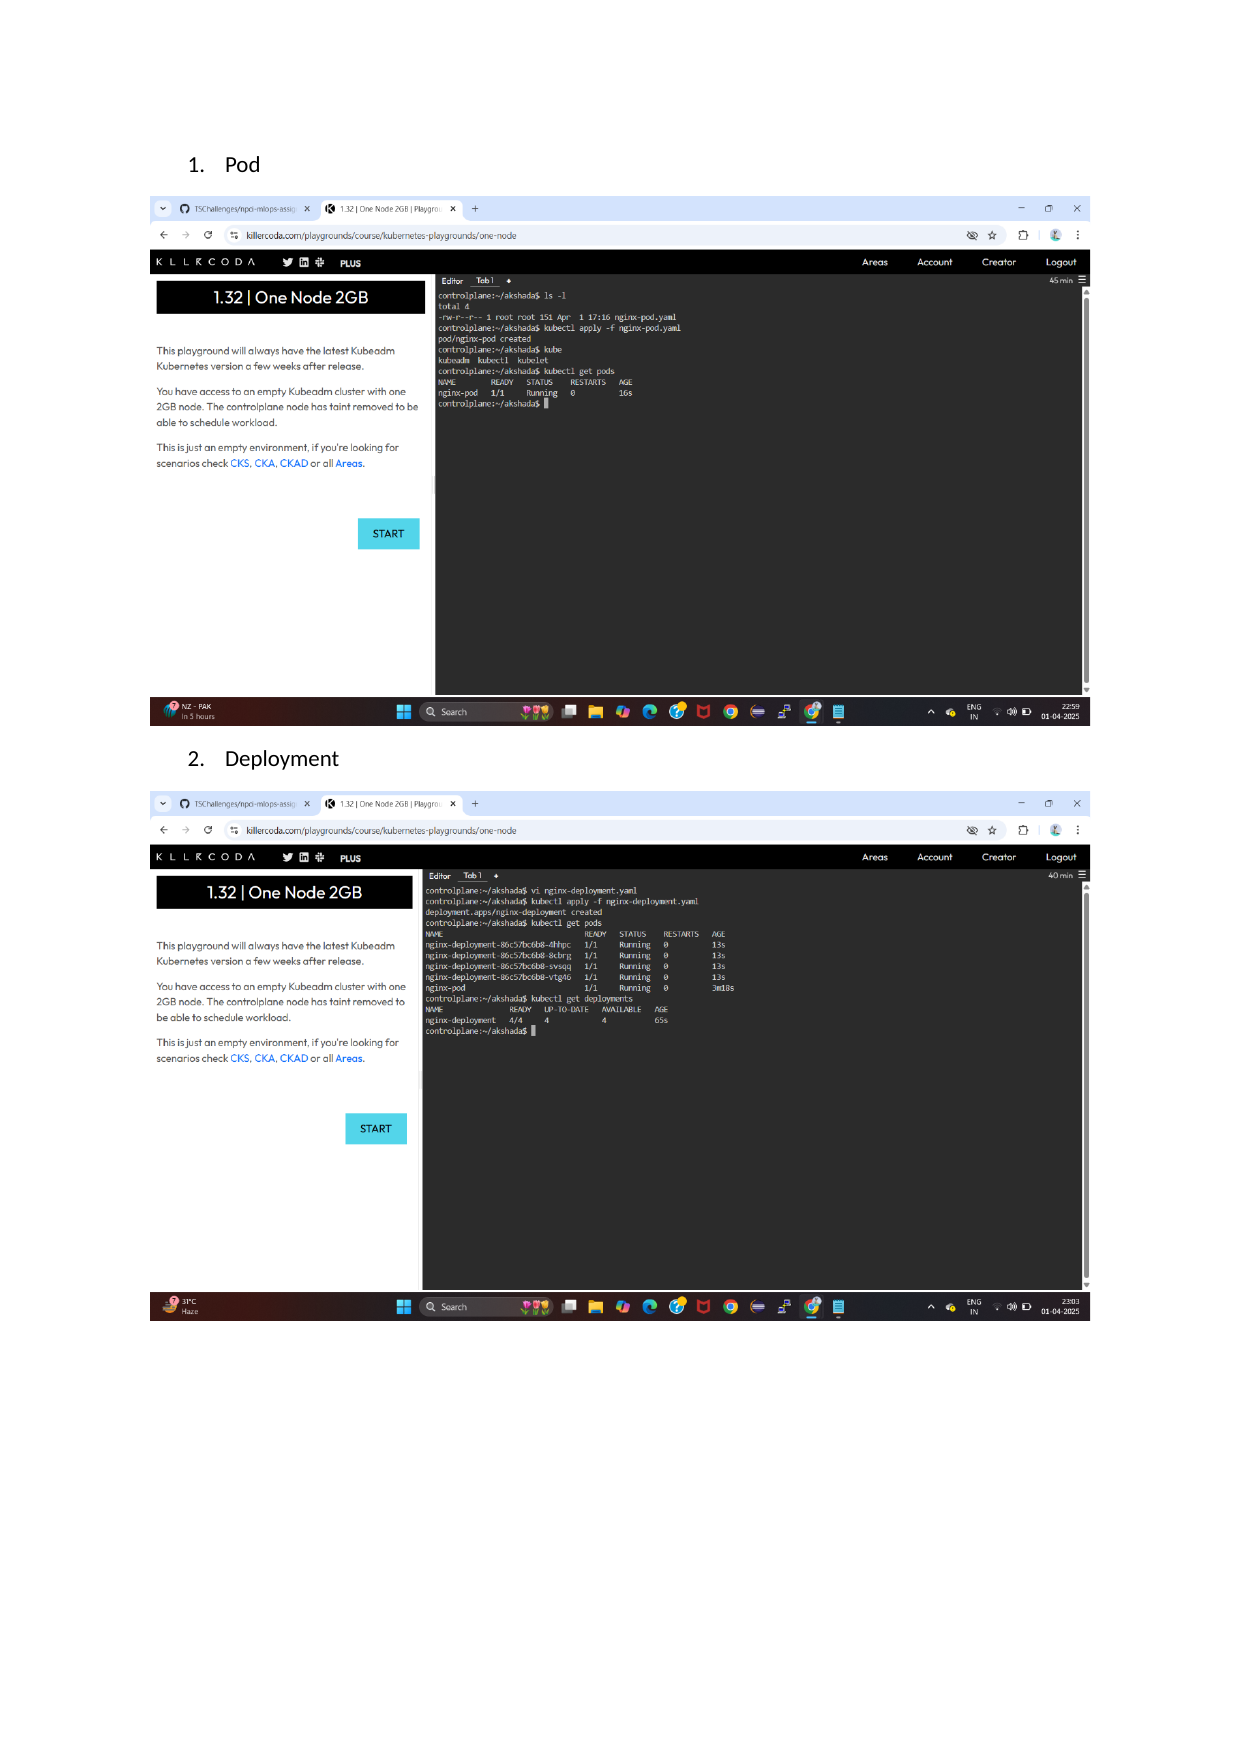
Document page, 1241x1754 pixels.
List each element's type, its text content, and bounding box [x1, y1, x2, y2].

picture [150, 791, 1091, 1321]
list Deployment [187, 744, 1090, 773]
list Pod [187, 150, 1090, 178]
picture [150, 196, 1091, 726]
